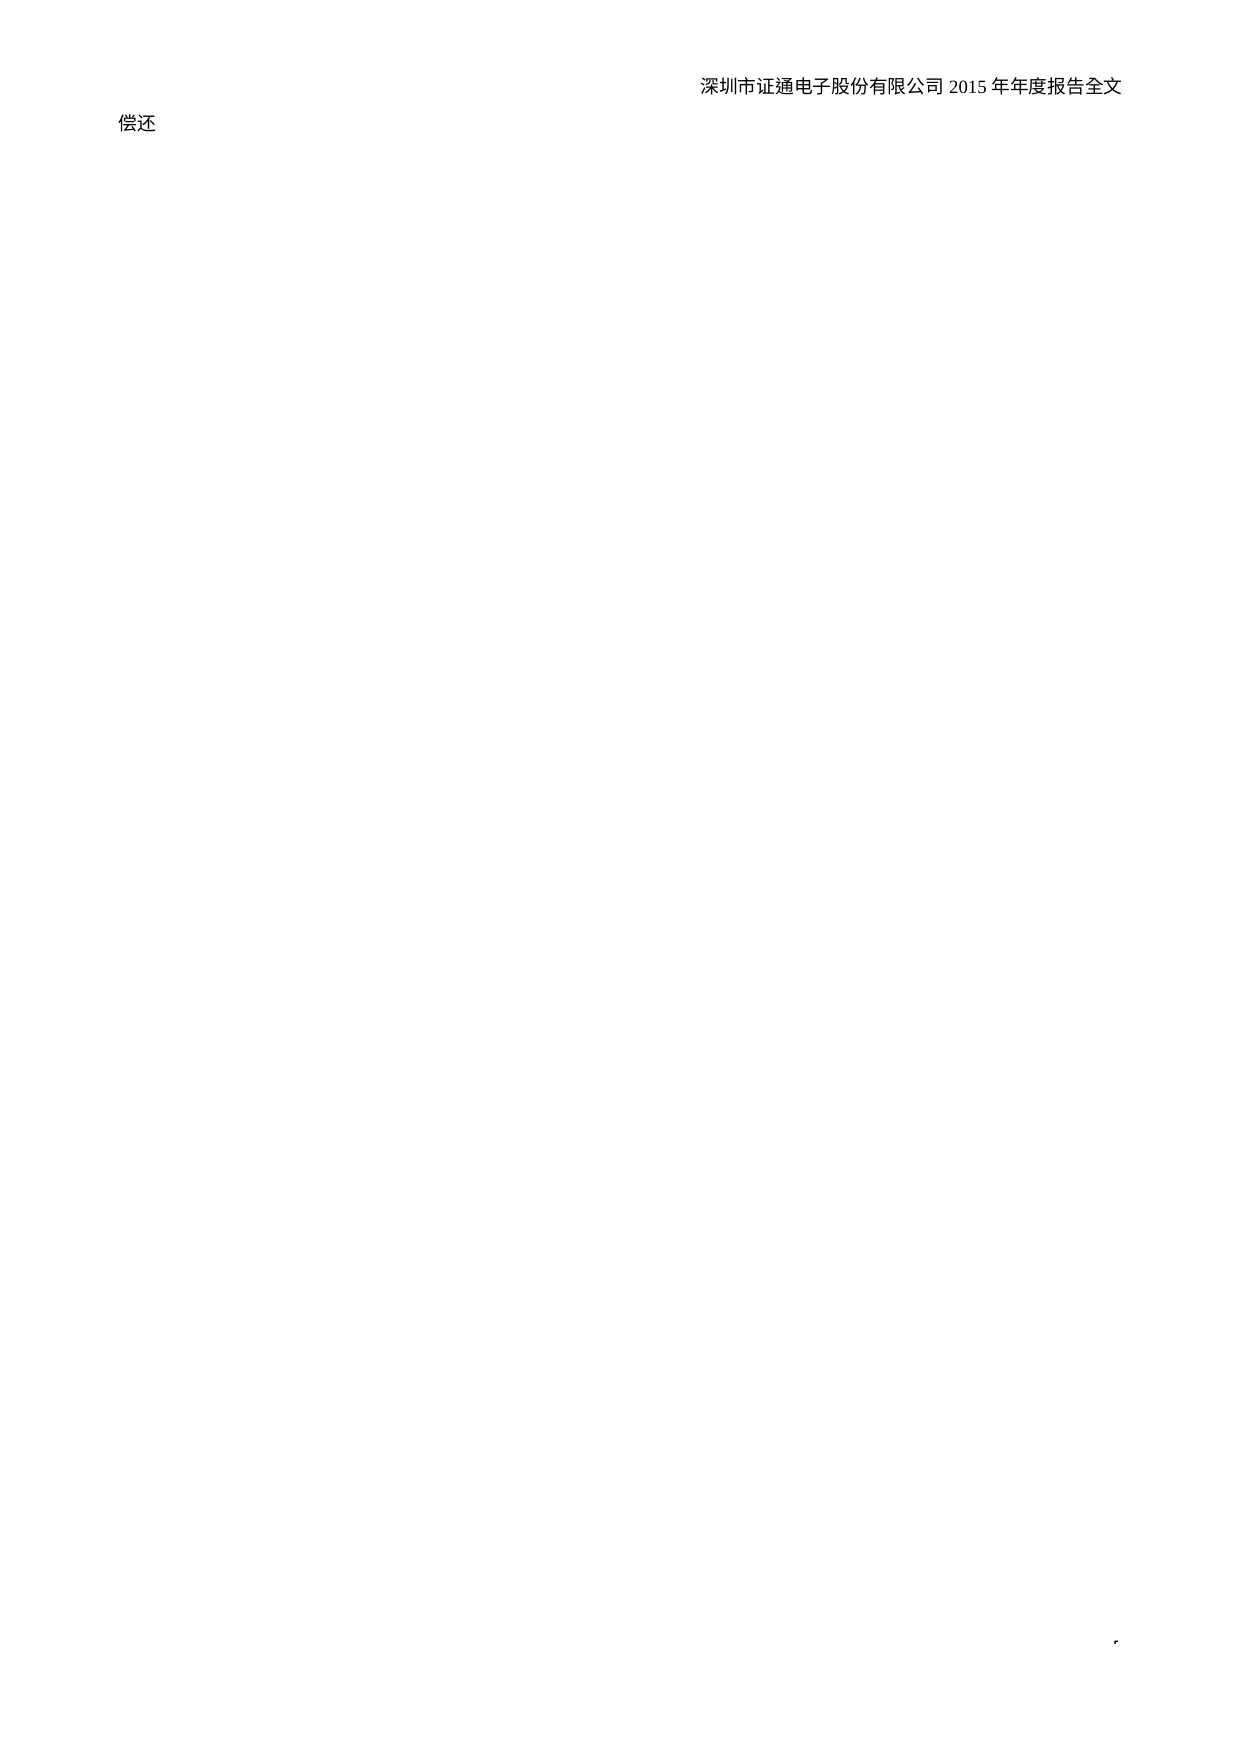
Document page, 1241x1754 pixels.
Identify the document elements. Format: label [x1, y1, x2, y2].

text [118, 110, 1124, 136]
